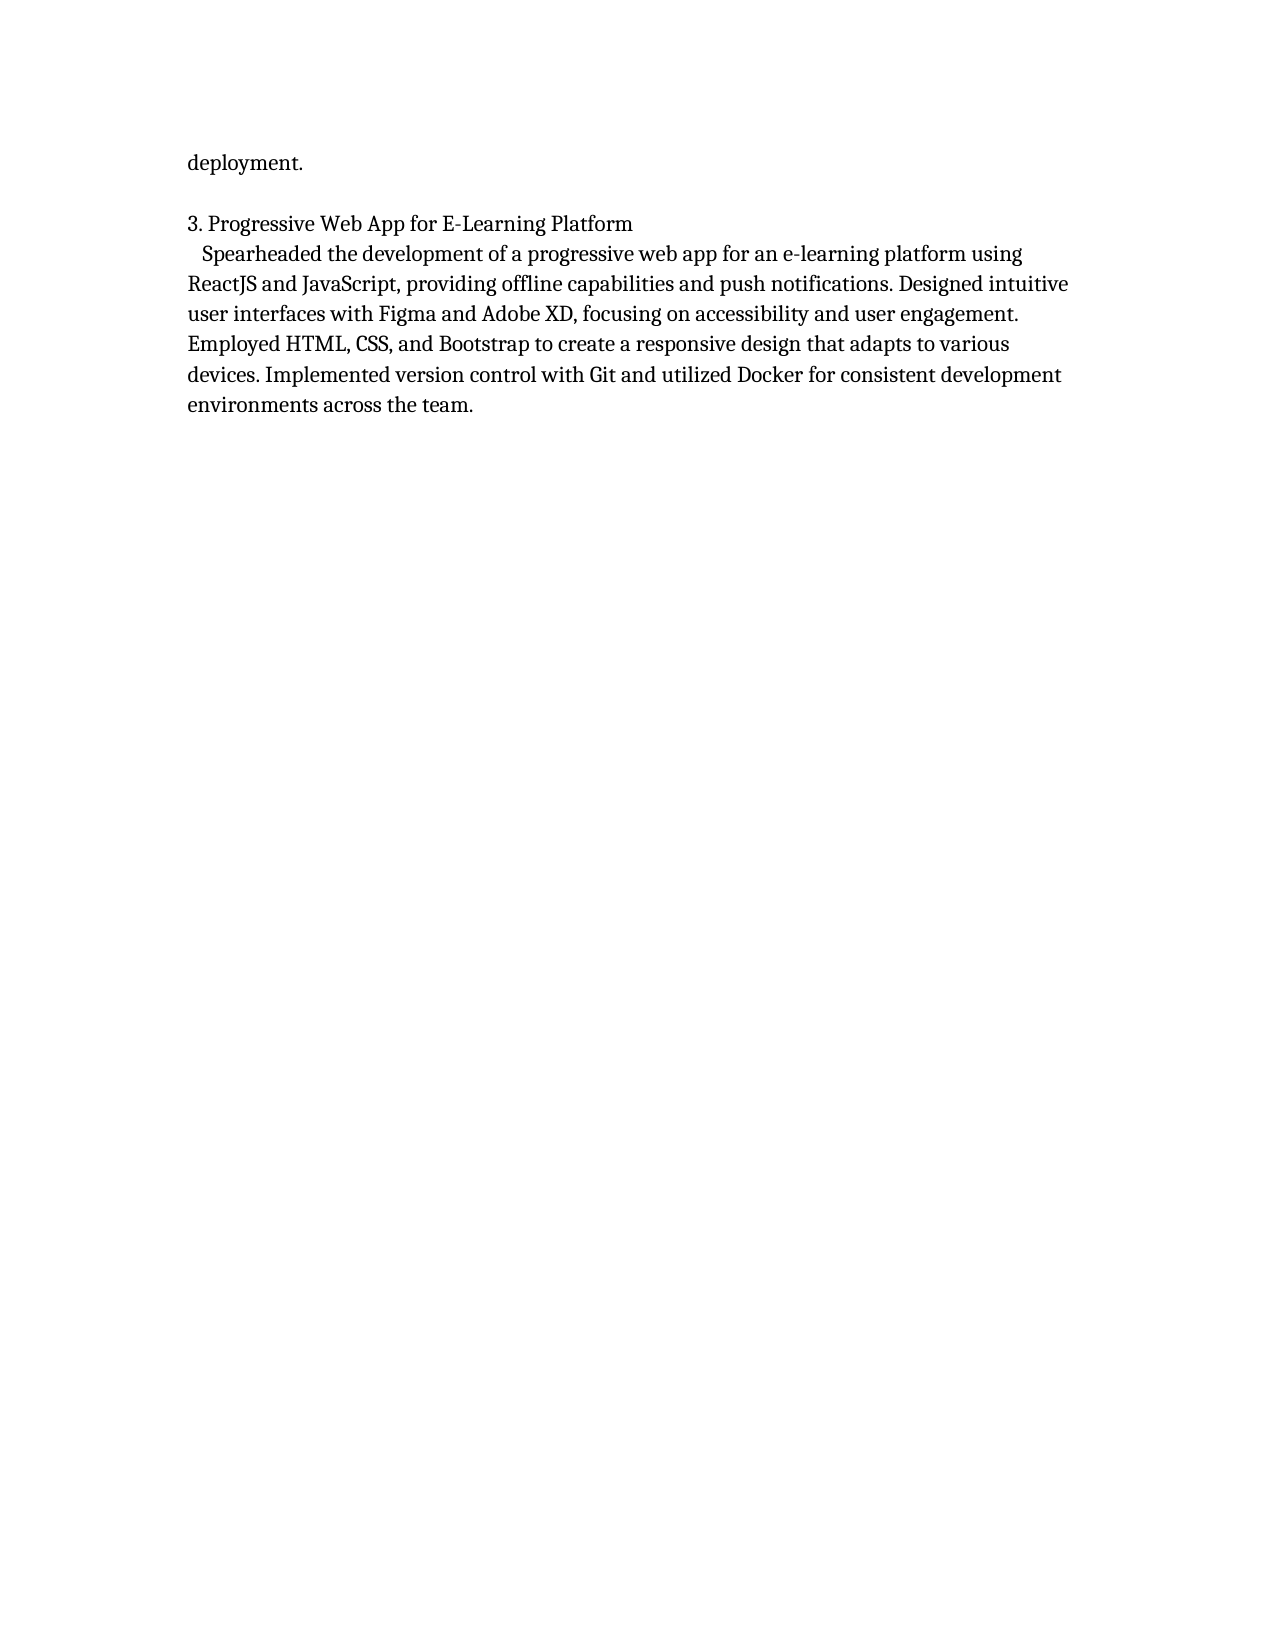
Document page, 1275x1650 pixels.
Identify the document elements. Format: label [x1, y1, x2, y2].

text [187, 150, 1087, 418]
